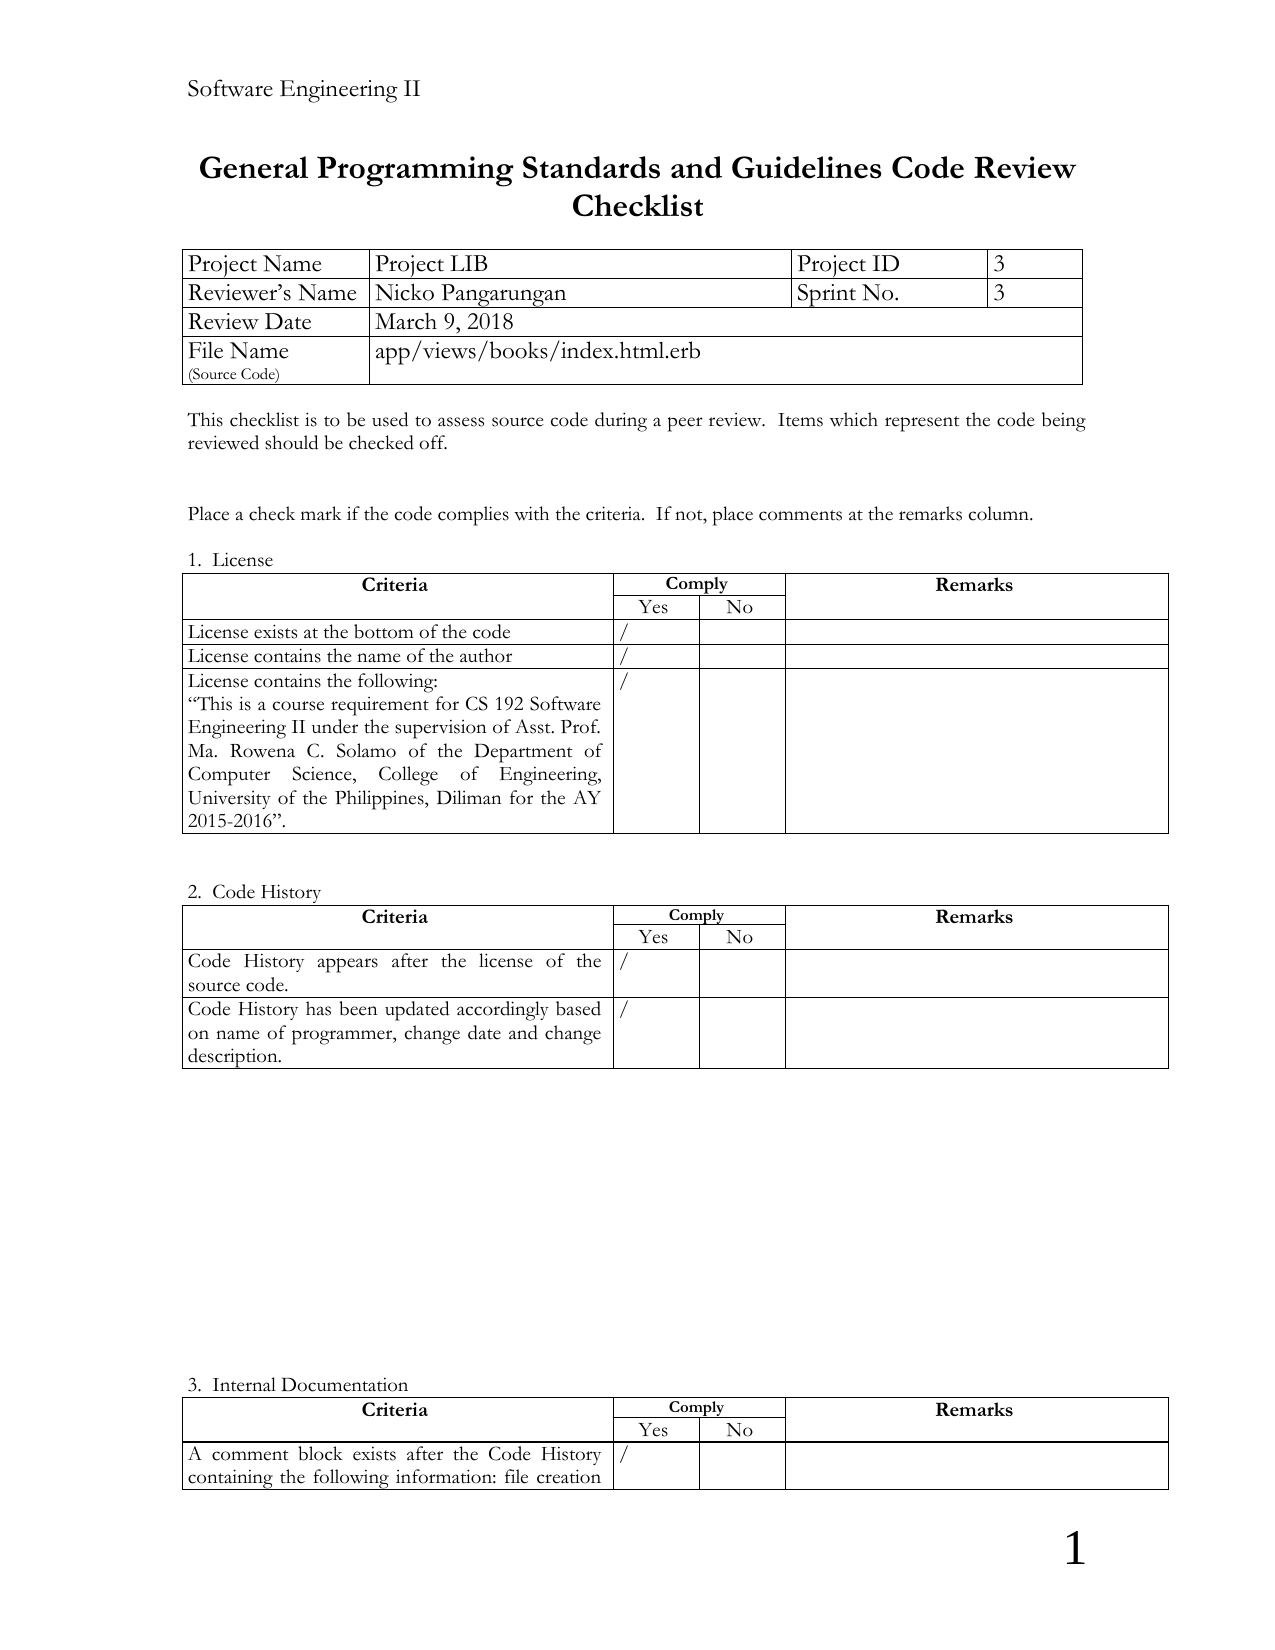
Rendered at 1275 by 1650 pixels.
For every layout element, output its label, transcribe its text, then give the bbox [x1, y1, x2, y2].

table_cell Code History has been updated accordingly based on name of programmer, change date and change description. [183, 998, 613, 1068]
text Place a check mark if the code complies with the criteria. If not, place comments at the remarks column. [187, 502, 1087, 526]
table_cell / [614, 669, 699, 833]
table_header Comply [614, 906, 785, 924]
table_cell Yes [614, 1418, 699, 1441]
table_cell app/views/books/index.html.erb [370, 337, 1082, 384]
table_header Criteria [183, 1398, 613, 1441]
table_cell / [614, 1443, 699, 1489]
text This checklist is to be used to assess source code during a peer review. Items which represent the code being reviewed should be checked off. [187, 408, 1087, 455]
table_header Project LIB [370, 250, 791, 278]
table_cell Review Date [183, 308, 369, 336]
table_header Project ID [792, 250, 987, 278]
table_cell [700, 1443, 785, 1489]
table_header 3 [988, 250, 1082, 278]
text General Programming Standards and Guidelines Code Review Checklist [187, 150, 1087, 225]
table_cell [183, 1443, 613, 1489]
table_cell Code History appears after the license of the source code. [183, 950, 613, 997]
table_header Remarks [786, 906, 1168, 949]
table_cell Yes [614, 925, 699, 949]
text 3. Internal Documentation [187, 1374, 1087, 1397]
table_cell Yes [614, 596, 699, 619]
table_cell / [614, 645, 699, 668]
table_header Remarks [786, 574, 1168, 619]
table_cell Reviewer’s Name [183, 279, 369, 307]
table_cell No [700, 1418, 785, 1441]
table_cell / [614, 950, 699, 997]
table_cell [700, 620, 785, 643]
table_cell 3 [988, 279, 1082, 307]
table_cell [700, 645, 785, 668]
table_header Remarks [786, 1398, 1168, 1441]
table_cell [700, 950, 785, 997]
table_cell No [700, 596, 785, 619]
table_cell [786, 669, 1168, 833]
table_cell File Name (Source Code) [183, 337, 369, 384]
table_cell License contains the following: “This is a course requirement for CS 192 Software Engineering II under the supervision of Asst. Prof. Ma. Rowena C. Solamo of the Department of Computer Science, College of Engineering, University of the Philippines, Diliman for the AY 2015-2016”. [183, 669, 613, 833]
table_cell [786, 950, 1168, 997]
table_cell License exists at the bottom of the code [183, 620, 613, 643]
table_cell / [614, 620, 699, 643]
table_header Comply [614, 1398, 785, 1417]
table_cell [786, 998, 1168, 1068]
table_header Project Name [183, 250, 369, 278]
table_cell [786, 620, 1168, 643]
text 2. Code History [187, 881, 1087, 904]
table_header Comply [614, 574, 785, 594]
table_cell Sprint No. [792, 279, 987, 307]
table_cell [786, 645, 1168, 668]
table_header Criteria [183, 574, 613, 619]
table_cell / [614, 998, 699, 1068]
table_header Criteria [183, 906, 613, 949]
table_cell [786, 1443, 1168, 1489]
table_cell March 9, 2018 [370, 308, 1082, 336]
table_cell No [700, 925, 785, 949]
text 1. License [187, 549, 1087, 572]
table_cell [700, 998, 785, 1068]
table_cell Nicko Pangarungan [370, 279, 791, 307]
table_cell License contains the name of the author [183, 645, 613, 668]
table_cell [700, 669, 785, 833]
